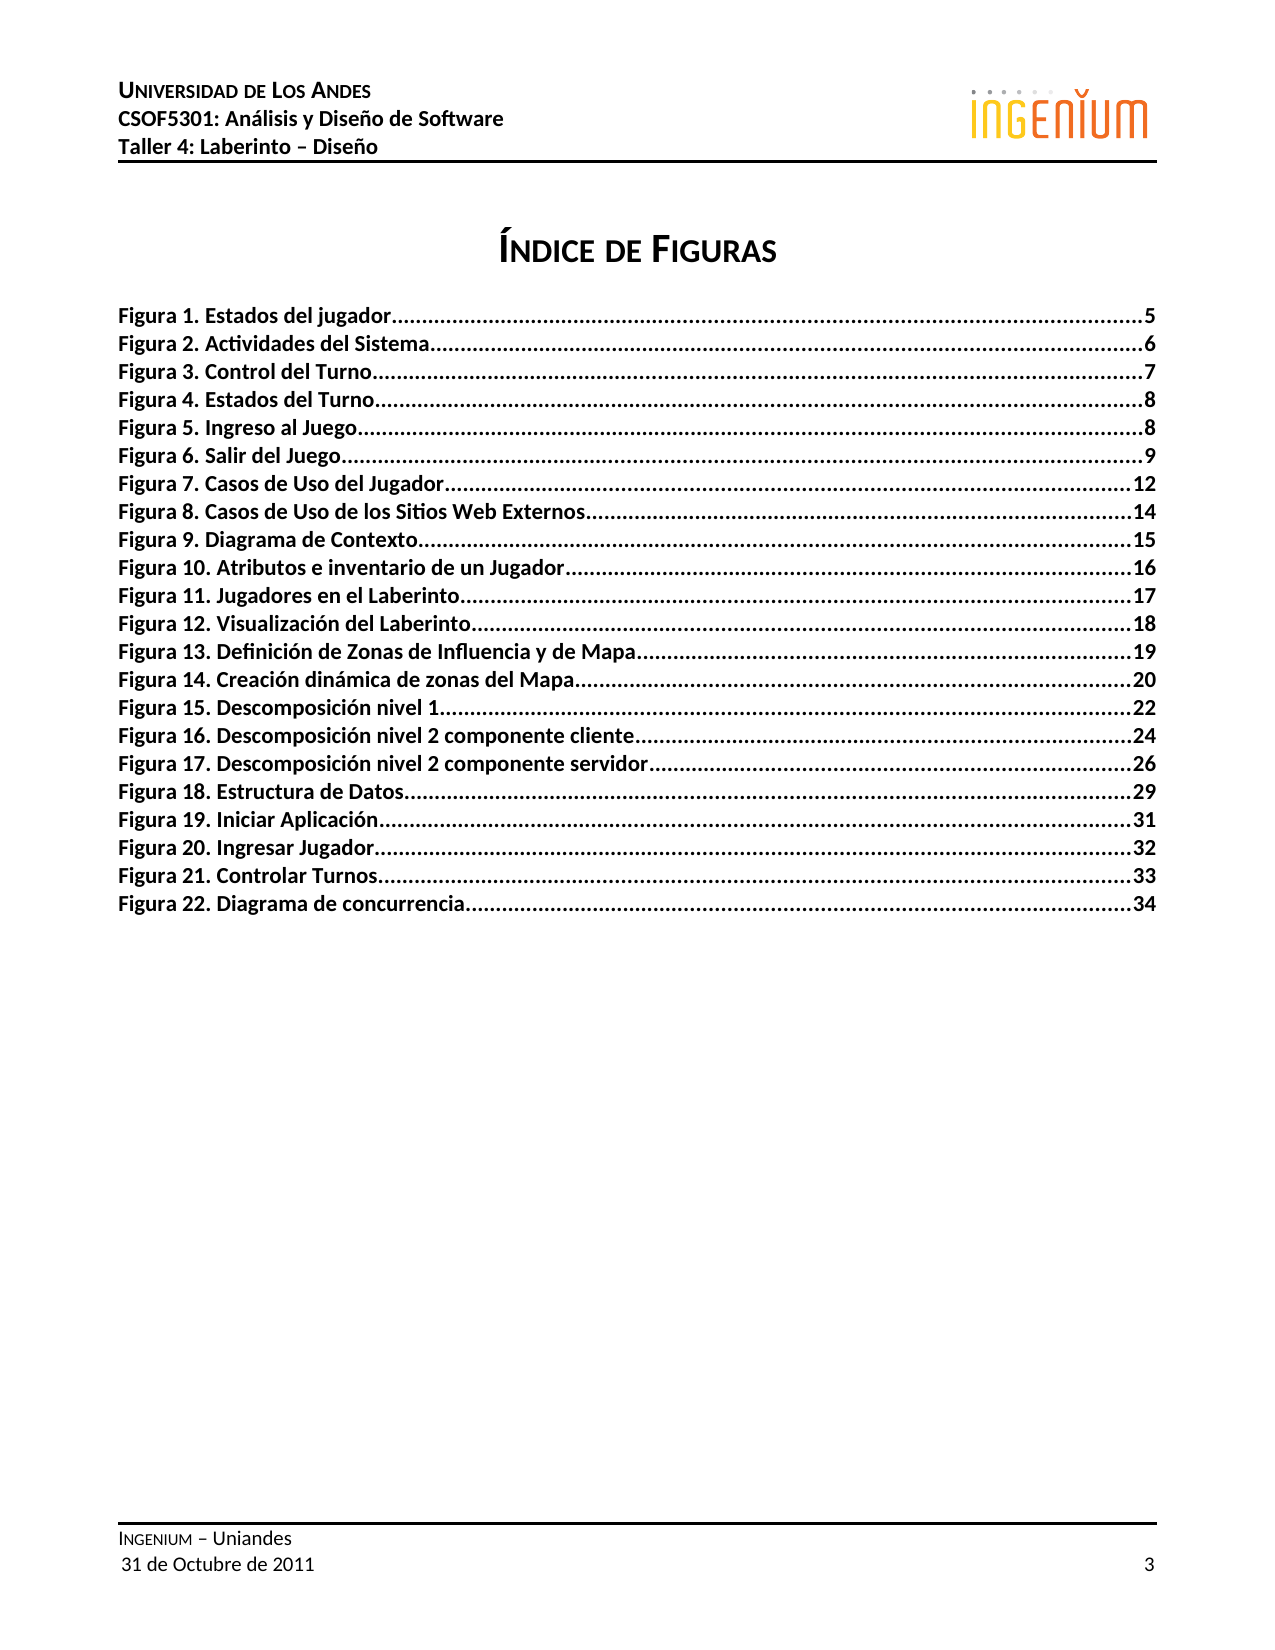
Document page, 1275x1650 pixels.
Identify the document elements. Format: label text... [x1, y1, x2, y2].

text Figura 6. Salir del Juego 9 [118, 441, 1157, 469]
text Figura 3. Control del Turno 7 [118, 357, 1157, 385]
text Figura 13. Definición de Zonas de Influencia y de Mapa 19 [118, 637, 1157, 665]
text Figura 7. Casos de Uso del Jugador 12 [118, 469, 1157, 497]
text Figura 15. Descomposición nivel 1 22 [118, 693, 1157, 721]
text Figura 11. Jugadores en el Laberinto 17 [118, 581, 1157, 609]
text Índice de Figuras [118, 222, 1157, 273]
text Figura 8. Casos de Uso de los Sitios Web Externos 14 [118, 497, 1157, 525]
text Figura 18. Estructura de Datos 29 [118, 777, 1157, 805]
text Figura 19. Iniciar Aplicación 31 [118, 805, 1157, 833]
text Figura 1. Estados del jugador 5 [118, 301, 1157, 329]
text Figura 2. Actividades del Sistema 6 [118, 329, 1157, 357]
picture [971, 89, 1154, 150]
text Figura 22. Diagrama de concurrencia 34 [118, 889, 1157, 917]
text Figura 16. Descomposición nivel 2 componente cliente 24 [118, 721, 1157, 749]
text Figura 9. Diagrama de Contexto 15 [118, 525, 1157, 553]
text Figura 4. Estados del Turno 8 [118, 385, 1157, 413]
text Figura 14. Creación dinámica de zonas del Mapa 20 [118, 665, 1157, 693]
text Figura 10. Atributos e inventario de un Jugador 16 [118, 553, 1157, 581]
text Figura 20. Ingresar Jugador 32 [118, 833, 1157, 861]
text Figura 21. Controlar Turnos 33 [118, 861, 1157, 889]
text Figura 17. Descomposición nivel 2 componente servidor 26 [118, 749, 1157, 777]
text Figura 12. Visualización del Laberinto 18 [118, 609, 1157, 637]
text Figura 5. Ingreso al Juego 8 [118, 413, 1157, 441]
